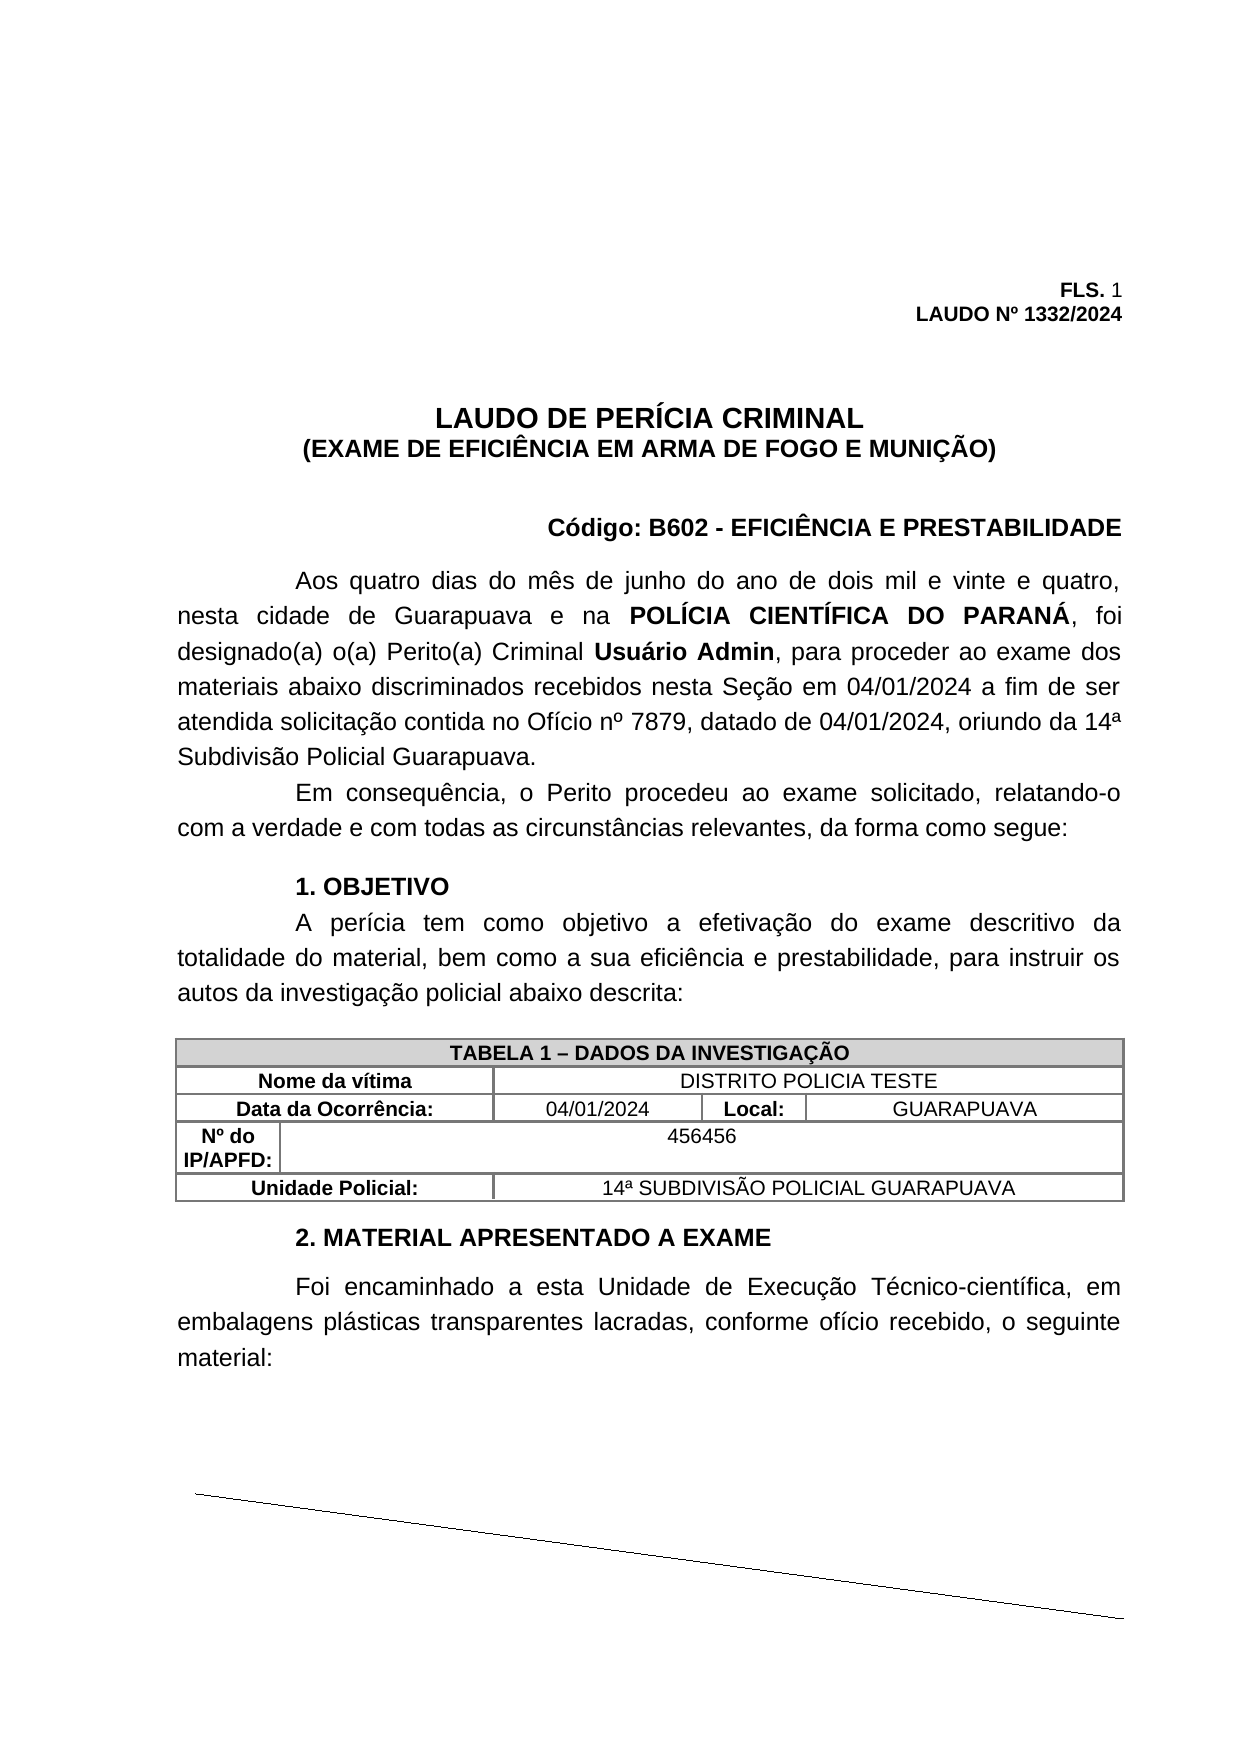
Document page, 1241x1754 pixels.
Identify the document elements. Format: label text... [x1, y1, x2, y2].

table_cell Nº do IP/APFD: [177, 1123, 279, 1172]
table_cell Unidade Policial: [177, 1175, 492, 1199]
text A perícia tem como objetivo a efetivação do exame descritivo da totalidade do material, bem como a sua eficiência e prestabilidade, para instruir os autos da investigação policial abaixo descrita: [177, 908, 1122, 1007]
table_cell DISTRITO POLICIA TESTE [495, 1068, 1122, 1093]
text 2. MATERIAL APRESENTADO A EXAME [177, 1223, 1122, 1251]
table_cell GUARAPUAVA [807, 1095, 1122, 1120]
text Código: B602 - EFICIÊNCIA E PRESTABILIDADE [177, 513, 1122, 542]
table_cell Data da Ocorrência: [177, 1095, 492, 1120]
table_cell Nome da vítima [177, 1068, 492, 1093]
text Aos quatro dias do mês de junho do ano de dois mil e vinte e quatro, nesta cidade de Guarapuava e na POLÍCIA CIENTÍFICA DO PARANÁ, foi designado(a) o(a) Perito(a) Criminal Usuário Admin, para proceder ao exame dos materiais abaixo discriminados recebidos nesta Seção em 04/01/2024 a fim de ser atendida solicitação contida no Ofício nº 7879, datado de 04/01/2024, oriundo da 14ª Subdivisão Policial Guarapuava. [177, 566, 1122, 771]
table_cell Local: [703, 1095, 805, 1120]
text Foi encaminhado a esta Unidade de Execução Técnico-científica, em embalagens plásticas transparentes lacradas, conforme ofício recebido, o seguinte material: [177, 1272, 1122, 1371]
table_cell 04/01/2024 [495, 1095, 701, 1120]
table_cell 14ª SUBDIVISÃO POLICIAL GUARAPUAVA [495, 1175, 1122, 1199]
table_header TABELA 1 – DADOS DA INVESTIGAÇÃO [177, 1040, 1122, 1065]
text Em consequência, o Perito procedeu ao exame solicitado, relatando-o com a verdade e com todas as circunstâncias relevantes, da forma como segue: [177, 778, 1122, 842]
text LAUDO DE PERÍCIA CRIMINAL(EXAME DE EFICIÊNCIA EM ARMA DE FOGO E MUNIÇÃO) [177, 401, 1122, 463]
table_cell 456456 [281, 1123, 1122, 1172]
text 1. OBJETIVO [177, 872, 1122, 901]
